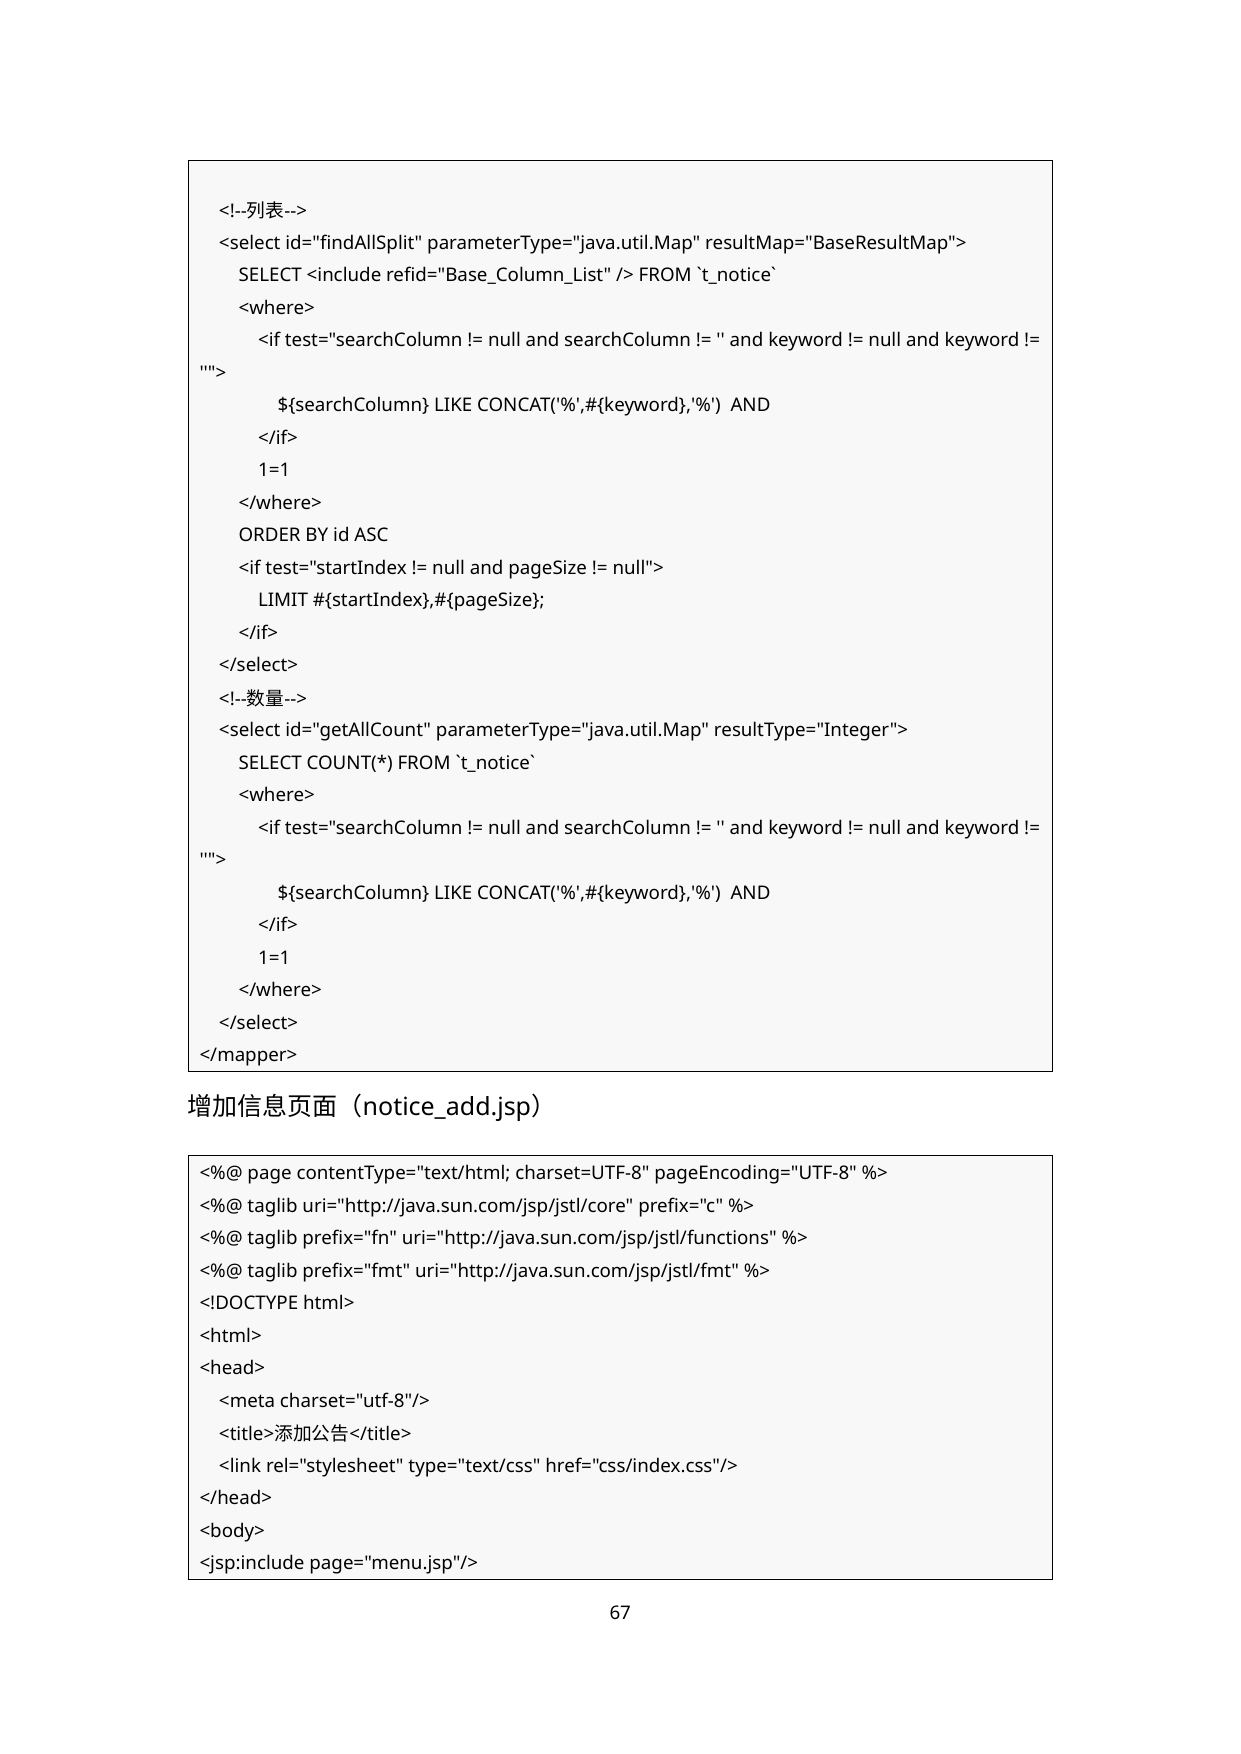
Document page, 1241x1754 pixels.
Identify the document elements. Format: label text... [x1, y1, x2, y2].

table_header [189, 161, 1052, 1071]
text 增加信息页面（notice_add.jsp） [187, 1072, 1053, 1137]
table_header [189, 1156, 1052, 1578]
